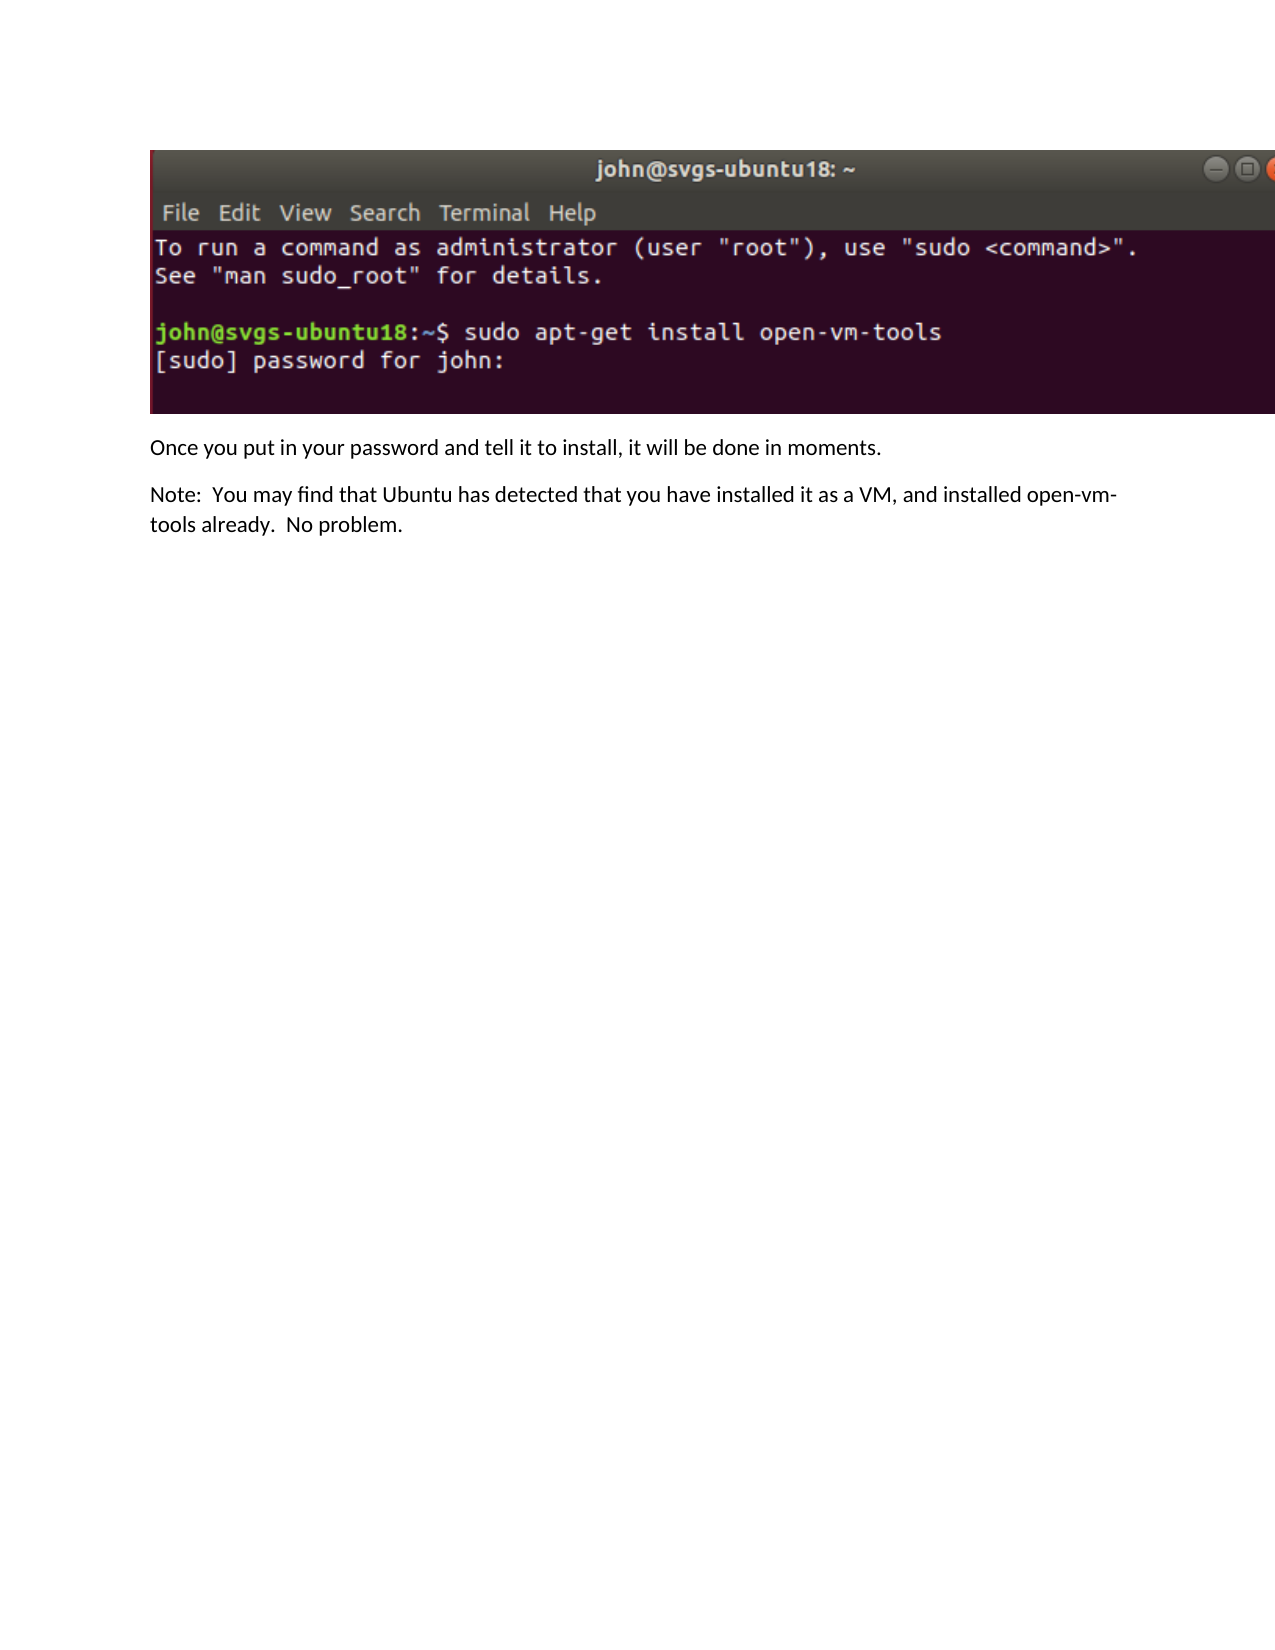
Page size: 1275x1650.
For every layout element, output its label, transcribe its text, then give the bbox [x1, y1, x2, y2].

text Once you put in your password and tell it to install, it will be done in moments. [150, 433, 1125, 461]
text Note: You may find that Ubuntu has detected that you have installed it as a VM, and installed open-vm-tools already. No problem. [150, 480, 1125, 538]
picture [150, 150, 1275, 414]
